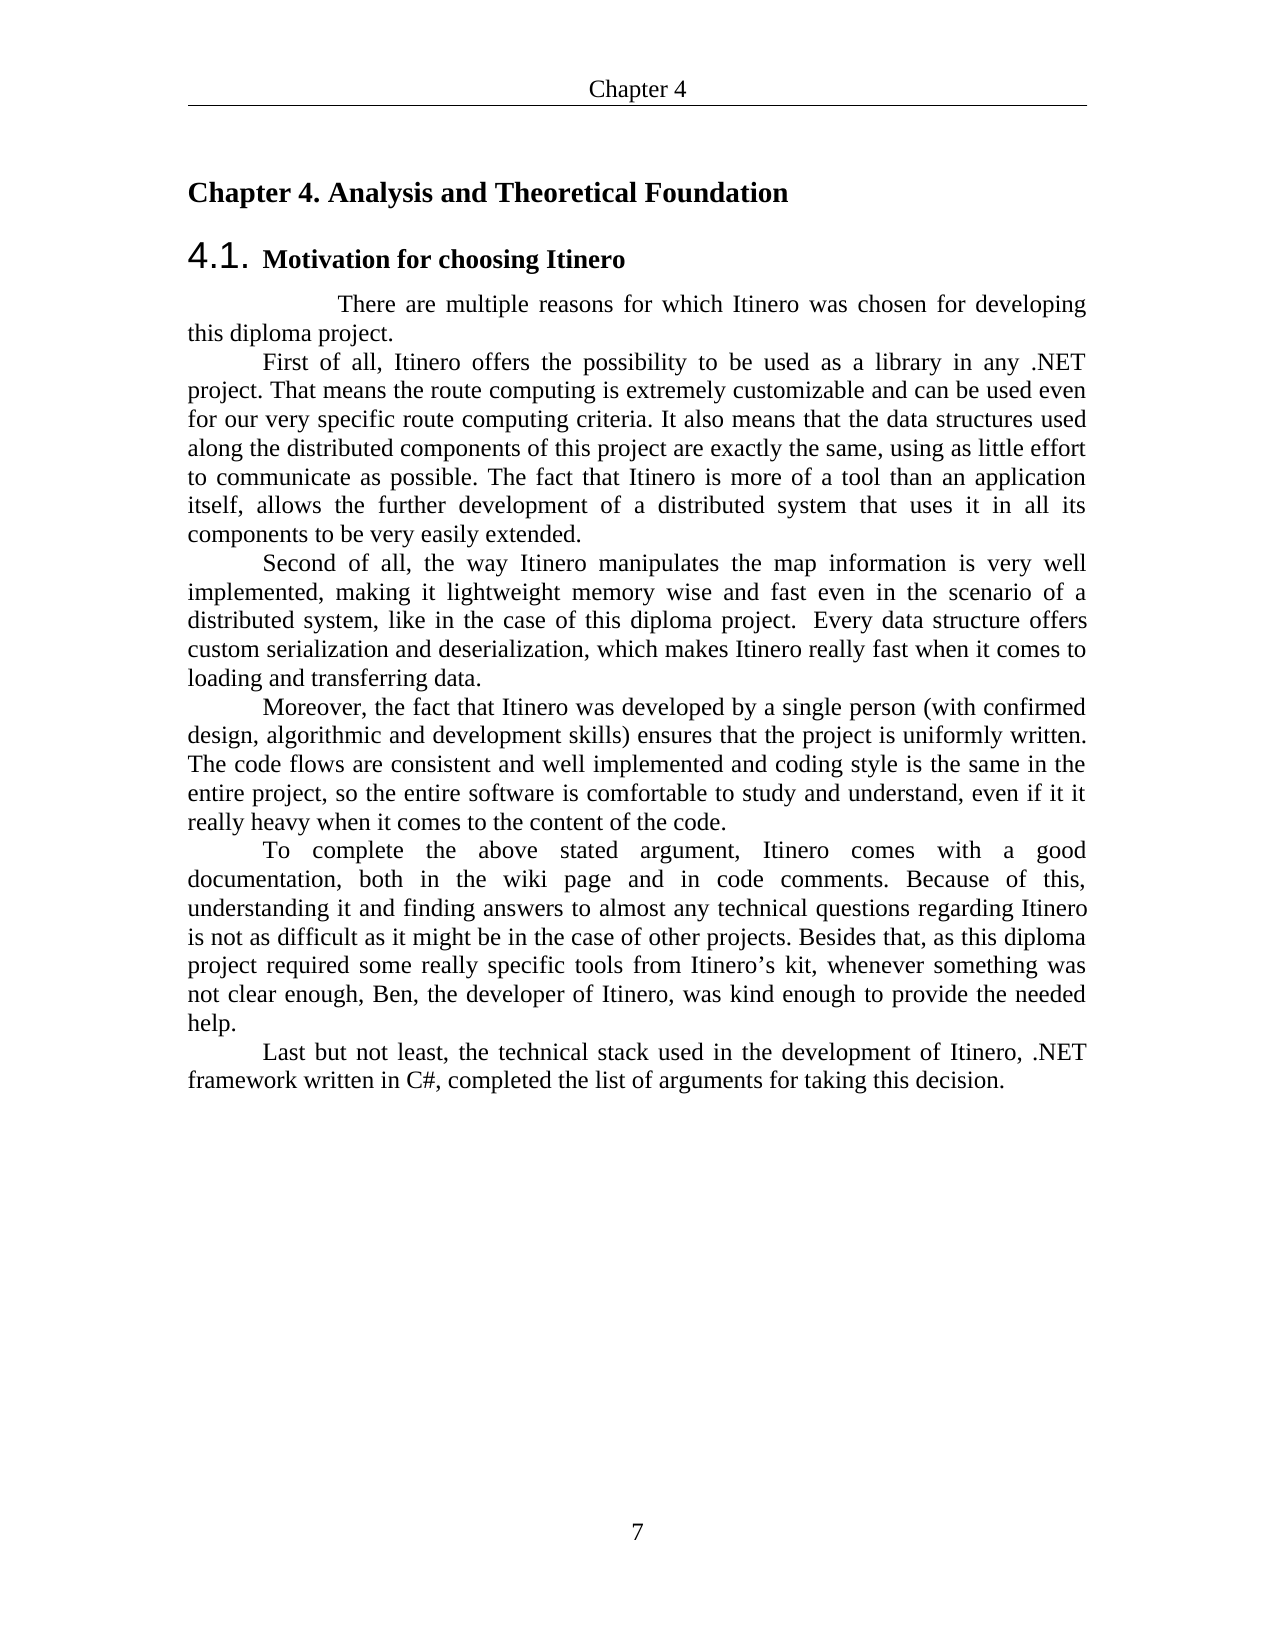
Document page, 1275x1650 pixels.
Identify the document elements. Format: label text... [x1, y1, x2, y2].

text Moreover, the fact that Itinero was developed by a single person (with confirmed design, algorithmic and development skills) ensures that the project is uniformly written. The code flows are consistent and well implemented and coding style is the same in the entire project, so the entire software is comfortable to study and understand, even if it it really heavy when it comes to the content of the code. [187, 692, 1087, 835]
text There are multiple reasons for which Itinero was chosen for developing this diploma project. [187, 289, 1087, 347]
text Second of all, the way Itinero manipulates the map information is very well implemented, making it lightweight memory wise and fast even in the scenario of a distributed system, like in the case of this diploma project. Every data structure offers custom serialization and deserialization, which makes Itinero really fast when it comes to loading and transferring data. [187, 548, 1087, 692]
subtitle Motivation for choosing Itinero [187, 233, 1087, 277]
text First of all, Itinero offers the possibility to be used as a library in any .NET project. That means the route computing is extremely customizable and can be used even for our very specific route computing criteria. It also means that the data structures used along the distributed components of this project are exactly the same, using as little effort to communicate as possible. The fact that Itinero is more of a tool than an application itself, allows the further development of a distributed system that uses it in all its components to be very easily extended. [187, 347, 1087, 548]
text Last but not least, the technical stack used in the development of Itinero, .NET framework written in C#, completed the list of arguments for taking this decision. [187, 1037, 1087, 1094]
subtitle Analysis and Theoretical Foundation [187, 175, 1087, 208]
text To complete the above stated argument, Itinero comes with a good documentation, both in the wiki page and in code comments. Because of this, understanding it and finding answers to almost any technical questions regarding Itinero is not as difficult as it might be in the case of other projects. Besides that, as this diploma project required some really specific tools from Itinero’s kit, whenever something was not clear enough, Ben, the developer of Itinero, was kind enough to provide the needed help. [187, 835, 1087, 1037]
